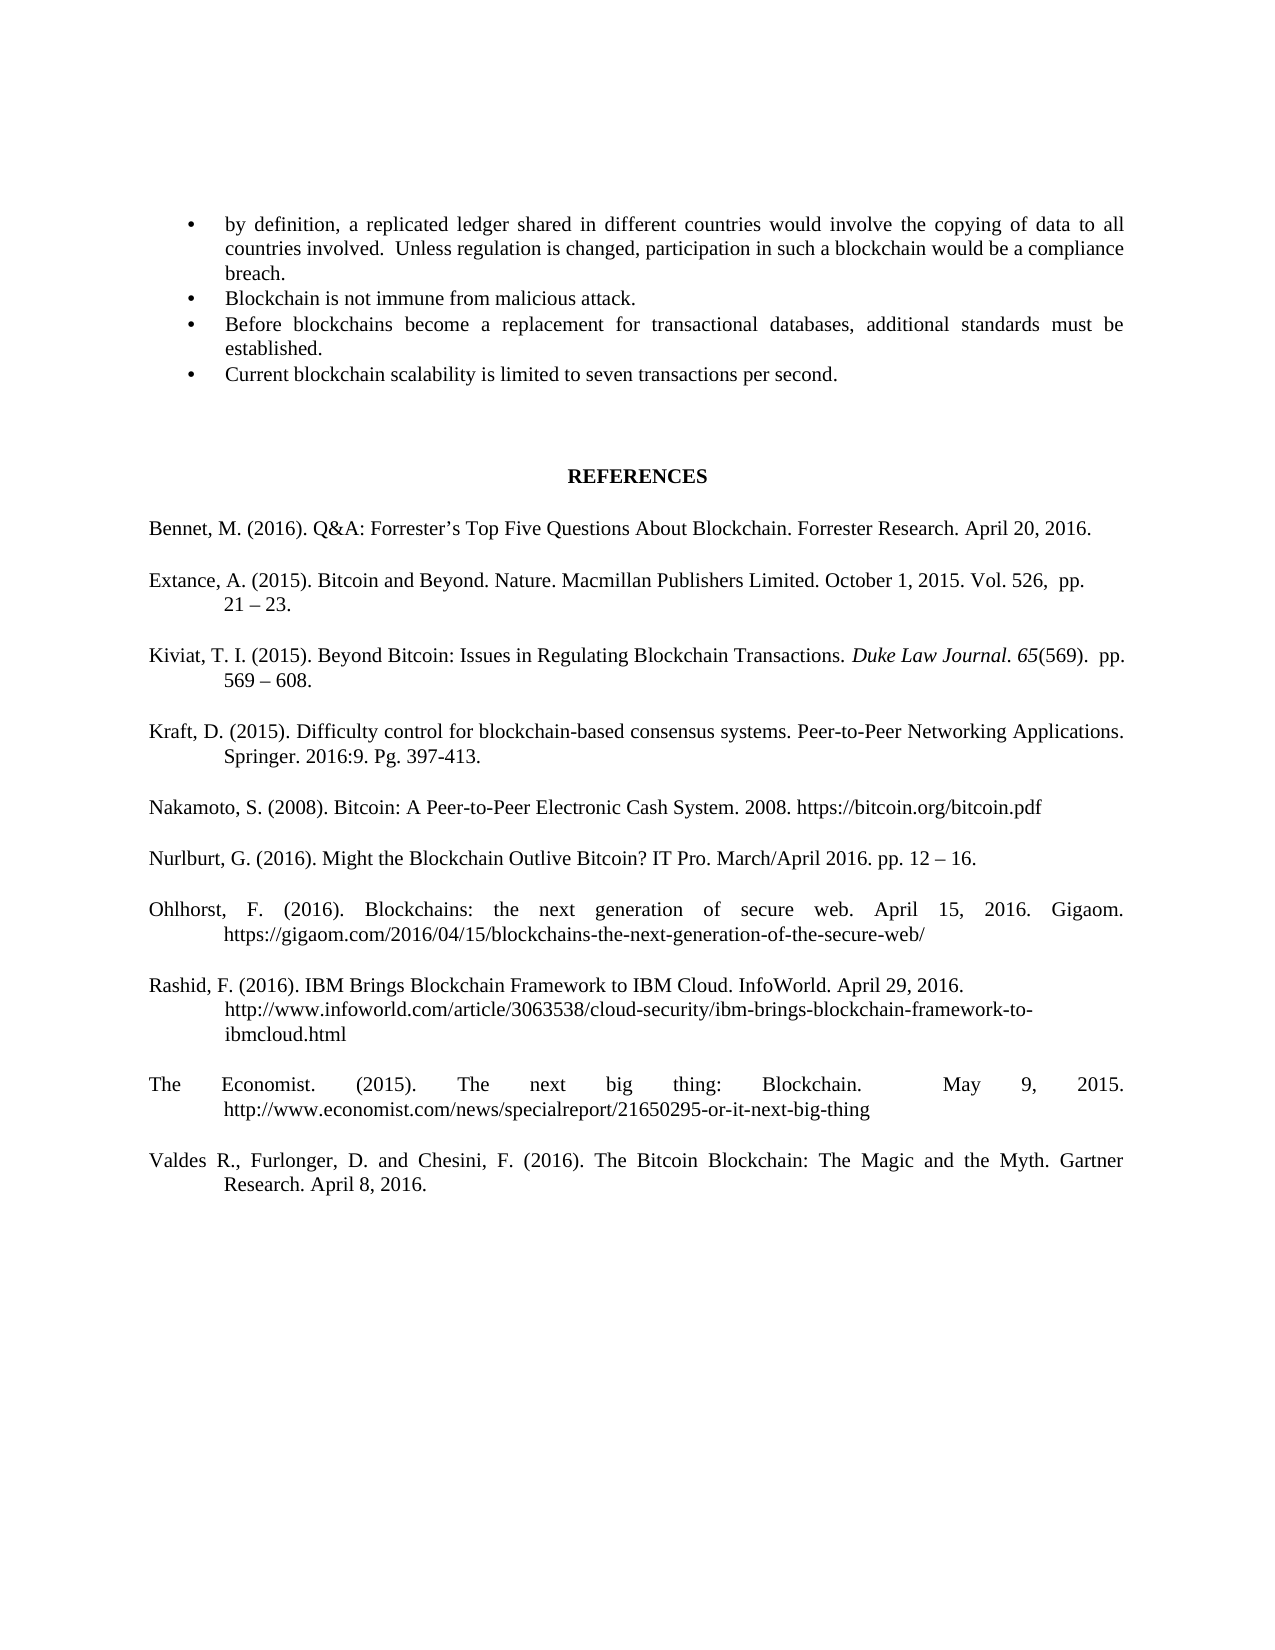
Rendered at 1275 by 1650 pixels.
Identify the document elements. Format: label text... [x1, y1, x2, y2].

text Rashid, F. (2016). IBM Brings Blockchain Framework to IBM Cloud. InfoWorld. April 29, 2016. http://www.infoworld.com/article/3063538/cloud-security/ibm-brings-blockchain-framework-to-ibmcloud.html [148, 973, 1125, 1046]
list by definition, a replicated ledger shared in different countries would involve the copying of data to all countries involved. Unless regulation is changed, participation in such a blockchain would be a compliance breach. [187, 211, 1125, 285]
text Ohlhorst, F. (2016). Blockchains: the next generation of secure web. April 15, 2016. Gigaom. https://gigaom.com/2016/04/15/blockchains-the-next-generation-of-the-secure-web/ [148, 897, 1125, 946]
text Nurlburt, G. (2016). Might the Blockchain Outlive Bitcoin? IT Pro. March/April 2016. pp. 12 – 16. [148, 846, 1125, 870]
text Valdes R., Furlonger, D. and Chesini, F. (2016). The Bitcoin Blockchain: The Magic and the Myth. Gartner Research. April 8, 2016. [148, 1148, 1125, 1196]
text Kraft, D. (2015). Difficulty control for blockchain-based consensus systems. Peer-to-Peer Networking Applications. Springer. 2016:9. Pg. 397-413. [148, 719, 1125, 768]
list Current blockchain scalability is limited to seven transactions per second. [187, 361, 1125, 386]
text Nakamoto, S. (2008). Bitcoin: A Peer-to-Peer Electronic Cash System. 2008. https://bitcoin.org/bitcoin.pdf [148, 795, 1125, 819]
list Before blockchains become a replacement for transactional databases, additional standards must be established. [187, 311, 1125, 360]
text Extance, A. (2015). Bitcoin and Beyond. Nature. Macmillan Publishers Limited. October 1, 2015. Vol. 526, pp. 21 – 23. [148, 567, 1087, 616]
text Kiviat, T. I. (2015). Beyond Bitcoin: Issues in Regulating Blockchain Transactions. Duke Law Journal. 65(569). pp. 569 – 608. [148, 643, 1125, 692]
text The Economist. (2015). The next big thing: Blockchain. May 9, 2015. http://www.economist.com/news/specialreport/21650295-or-it-next-big-thing [148, 1072, 1125, 1121]
subtitle REFERENCES [150, 464, 1125, 488]
list Blockchain is not immune from malicious attack. [187, 286, 1125, 310]
text Bennet, M. (2016). Q&A: Forrester’s Top Five Questions About Blockchain. Forrester Research. April 20, 2016. [148, 516, 1125, 540]
